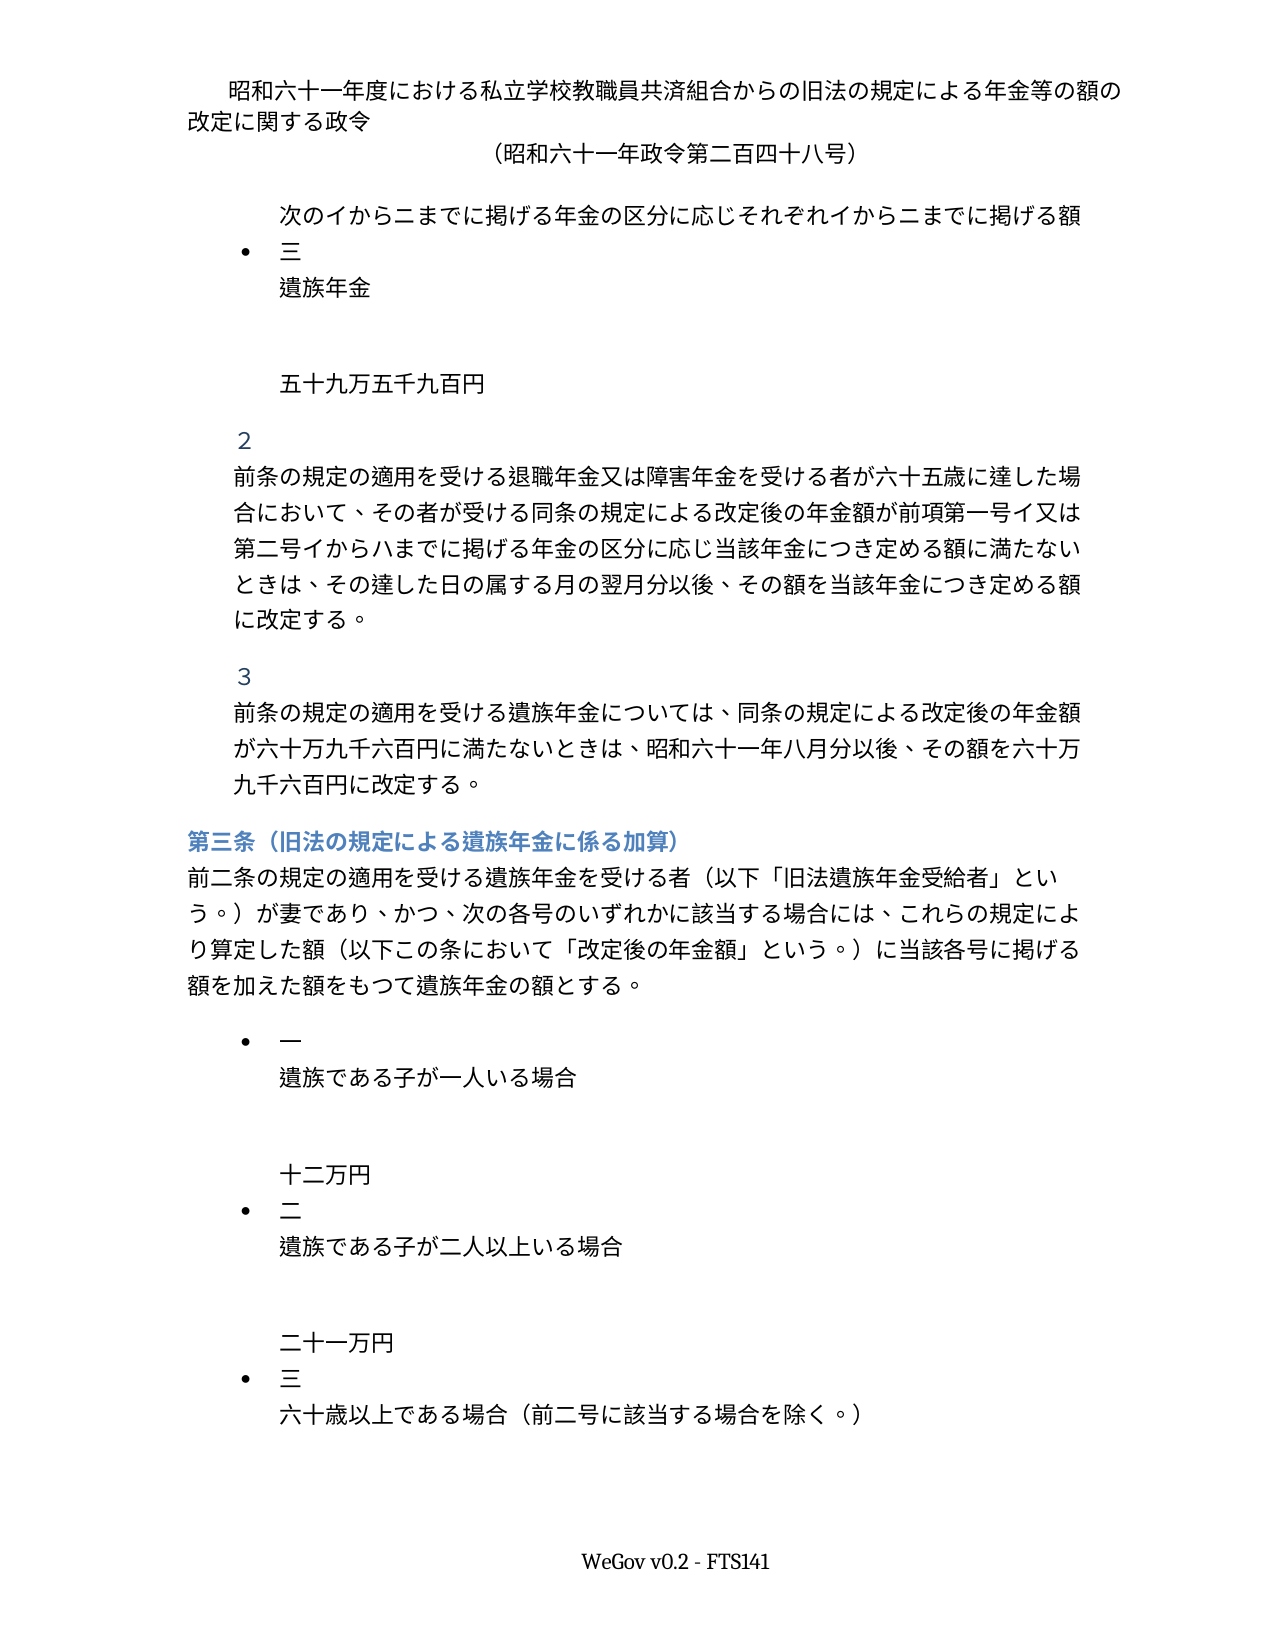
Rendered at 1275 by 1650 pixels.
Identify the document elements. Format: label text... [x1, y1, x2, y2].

subtitle 第三条（旧法の規定による遺族年金に係る加算） [187, 826, 1087, 857]
list 一 遺族である子が一人いる場合 十二万円 [242, 1026, 1087, 1190]
text 前二条の規定の適用を受ける遺族年金を受ける者（以下「旧法遺族年金受給者」という。）が妻であり、かつ、次の各号のいずれかに該当する場合には、これらの規定により算定した額（以下この条において「改定後の年金額」という。）に当該各号に掲げる額を加えた額をもつて遺族年金の額とする。 [187, 862, 1087, 1001]
list 三 六十歳以上である場合（前二号に該当する場合を除く。） 十二万円 [242, 1363, 1087, 1460]
list 三 遺族年金 五十九万五千九百円 [242, 236, 1087, 399]
subtitle ２ [233, 425, 1087, 456]
list 二 遺族である子が二人以上いる場合 二十一万円 [242, 1194, 1087, 1358]
text 前条の規定の適用を受ける遺族年金については、同条の規定による改定後の年金額が六十万九千六百円に満たないときは、昭和六十一年八月分以後、その額を六十万九千六百円に改定する。 [233, 697, 1087, 800]
list 二 障害年金 次のイからニまでに掲げる年金の区分に応じそれぞれイからニまでに掲げる額 [242, 169, 1087, 231]
subtitle ３ [233, 661, 1087, 692]
